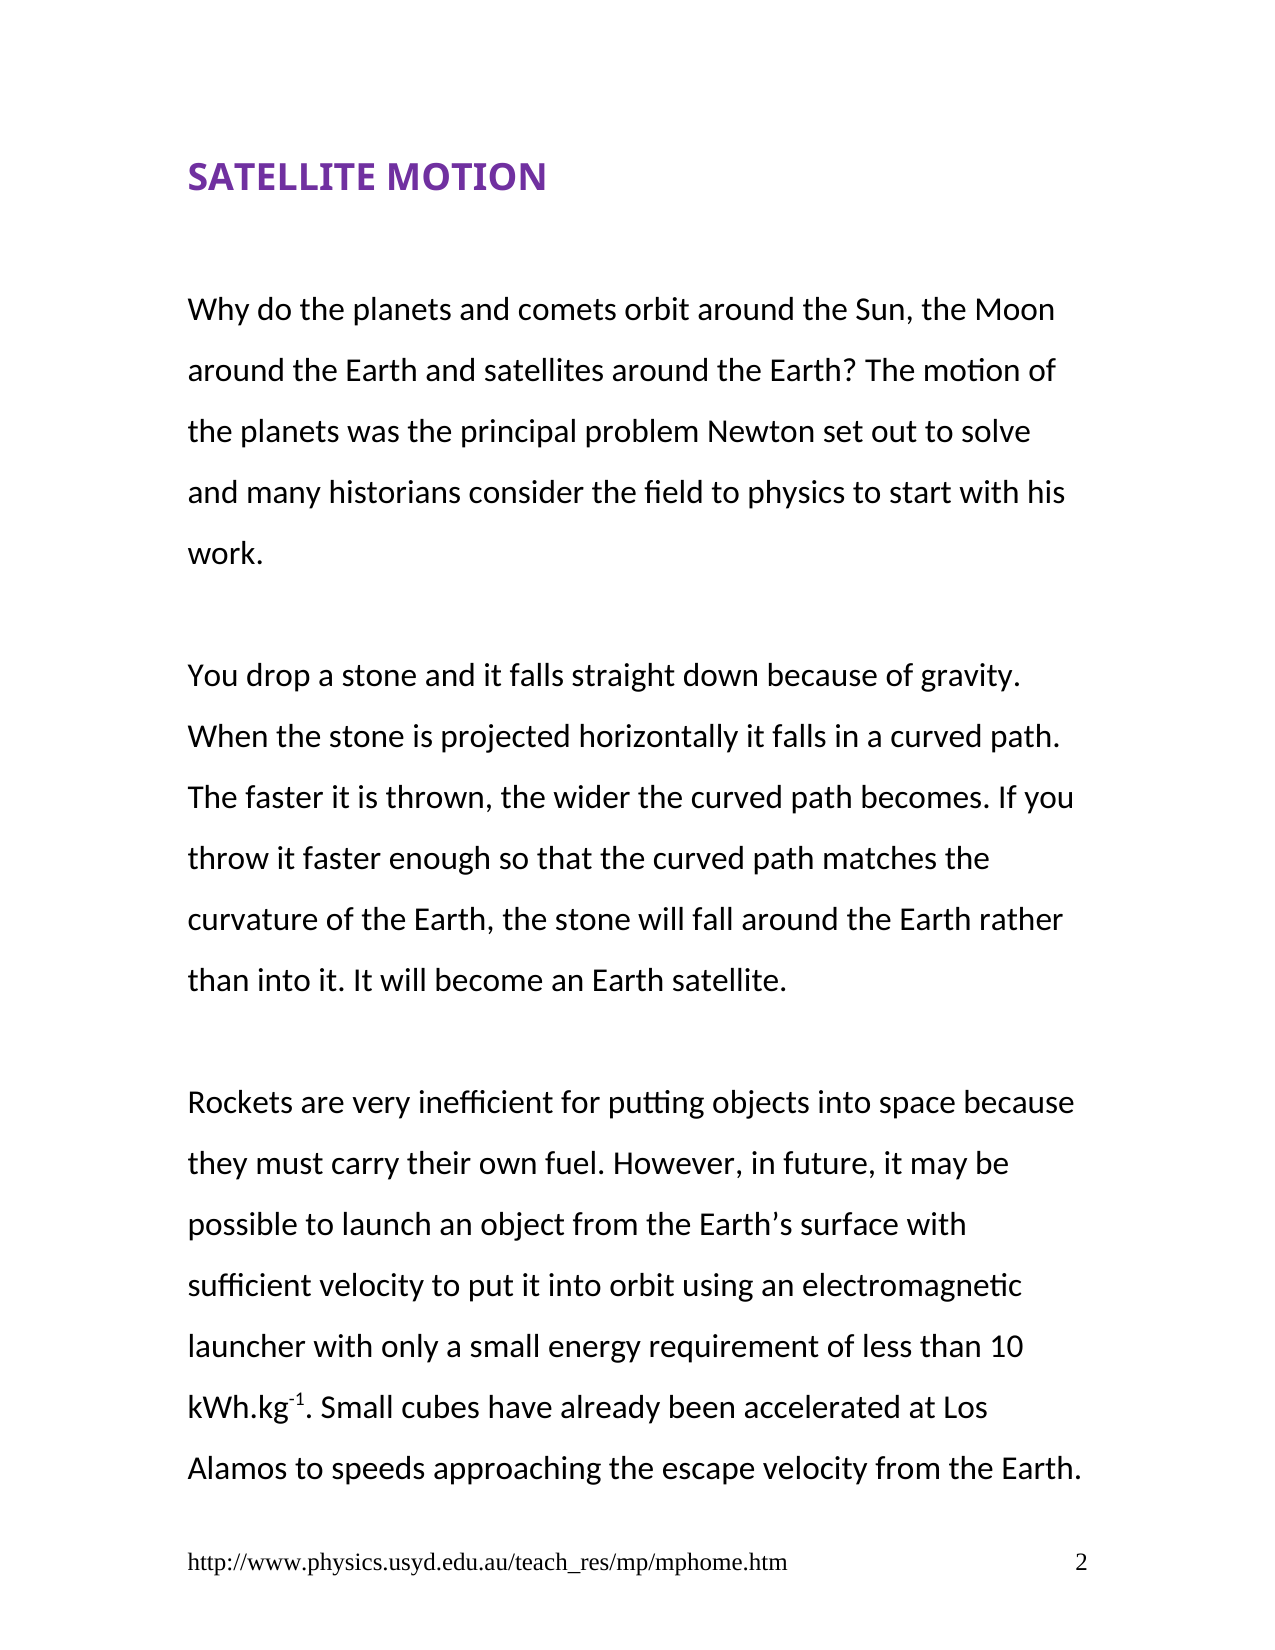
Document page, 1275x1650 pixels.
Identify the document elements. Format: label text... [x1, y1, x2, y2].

text SATELLITE MOTION [187, 150, 1088, 201]
text You drop a stone and it falls straight down because of gravity. When the stone is projected horizontally it falls in a curved path. The faster it is thrown, the wider the curved path becomes. If you throw it faster enough so that the curved path matches the curvature of the Earth, the stone will fall around the Earth rather than into it. It will become an Earth satellite. [187, 654, 1088, 1000]
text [187, 1081, 1088, 1488]
text Why do the planets and comets orbit around the Sun, the Moon around the Earth and satellites around the Earth? The motion of the planets was the principal problem Newton set out to solve and many historians consider the field to physics to start with his work. [187, 288, 1088, 572]
